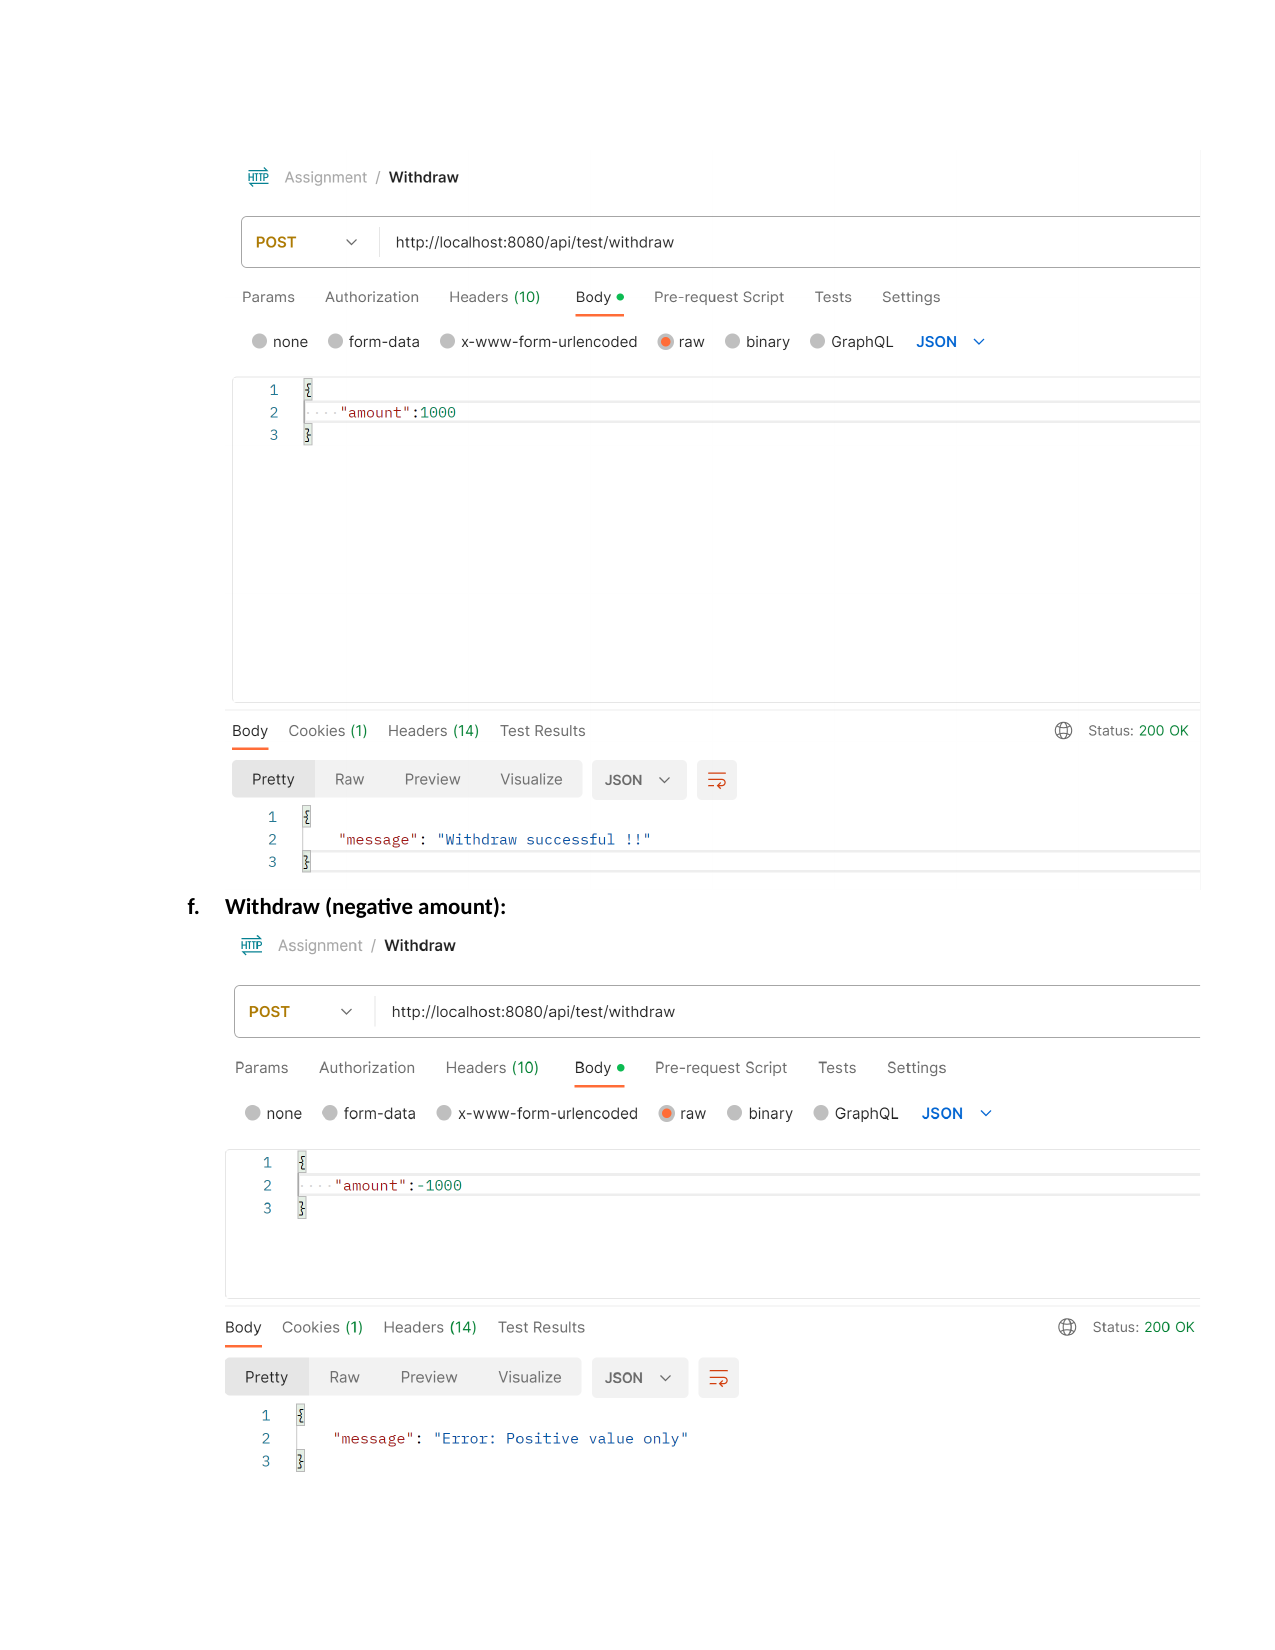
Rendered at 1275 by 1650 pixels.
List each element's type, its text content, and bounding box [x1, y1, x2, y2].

list Withdraw (negative amount): [187, 892, 1125, 920]
picture [225, 922, 1200, 1486]
picture [225, 150, 1200, 890]
